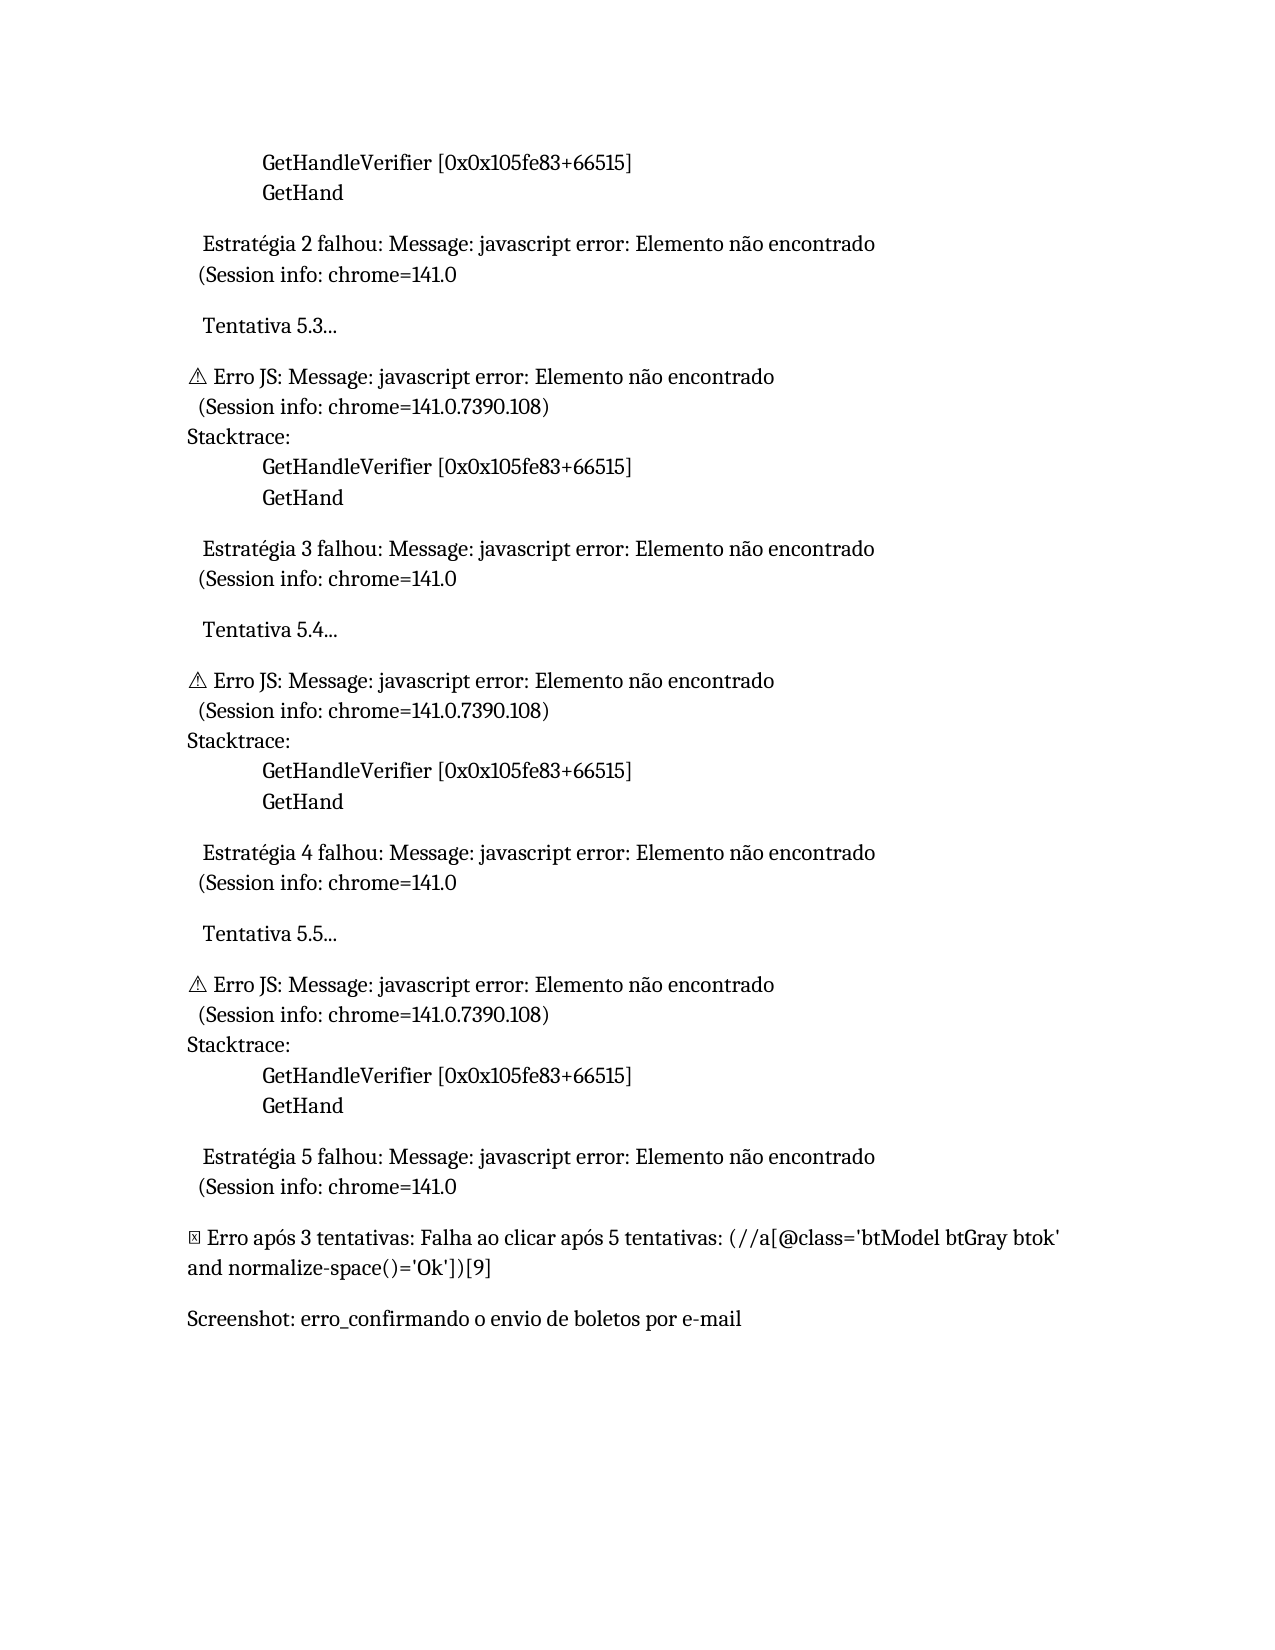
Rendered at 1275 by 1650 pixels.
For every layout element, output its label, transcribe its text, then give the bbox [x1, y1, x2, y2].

text Estratégia 2 falhou: Message: javascript error: Elemento não encontrado (Session info: chrome=141.0 [187, 231, 1087, 288]
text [187, 150, 1087, 207]
text ❌ Erro após 3 tentativas: Falha ao clicar após 5 tentativas: (//a[@class='btModel btGray btok' and normalize-space()='Ok'])[9] [187, 1225, 1087, 1282]
text Tentativa 5.4... [187, 617, 1087, 643]
text Tentativa 5.3... [187, 312, 1087, 339]
text Tentativa 5.5... [187, 921, 1087, 947]
text Estratégia 3 falhou: Message: javascript error: Elemento não encontrado (Session info: chrome=141.0 [187, 535, 1087, 592]
text Estratégia 4 falhou: Message: javascript error: Elemento não encontrado (Session info: chrome=141.0 [187, 839, 1087, 896]
text Screenshot: erro_confirmando o envio de boletos por e-mail [187, 1306, 1087, 1333]
text Estratégia 5 falhou: Message: javascript error: Elemento não encontrado (Session info: chrome=141.0 [187, 1144, 1087, 1200]
